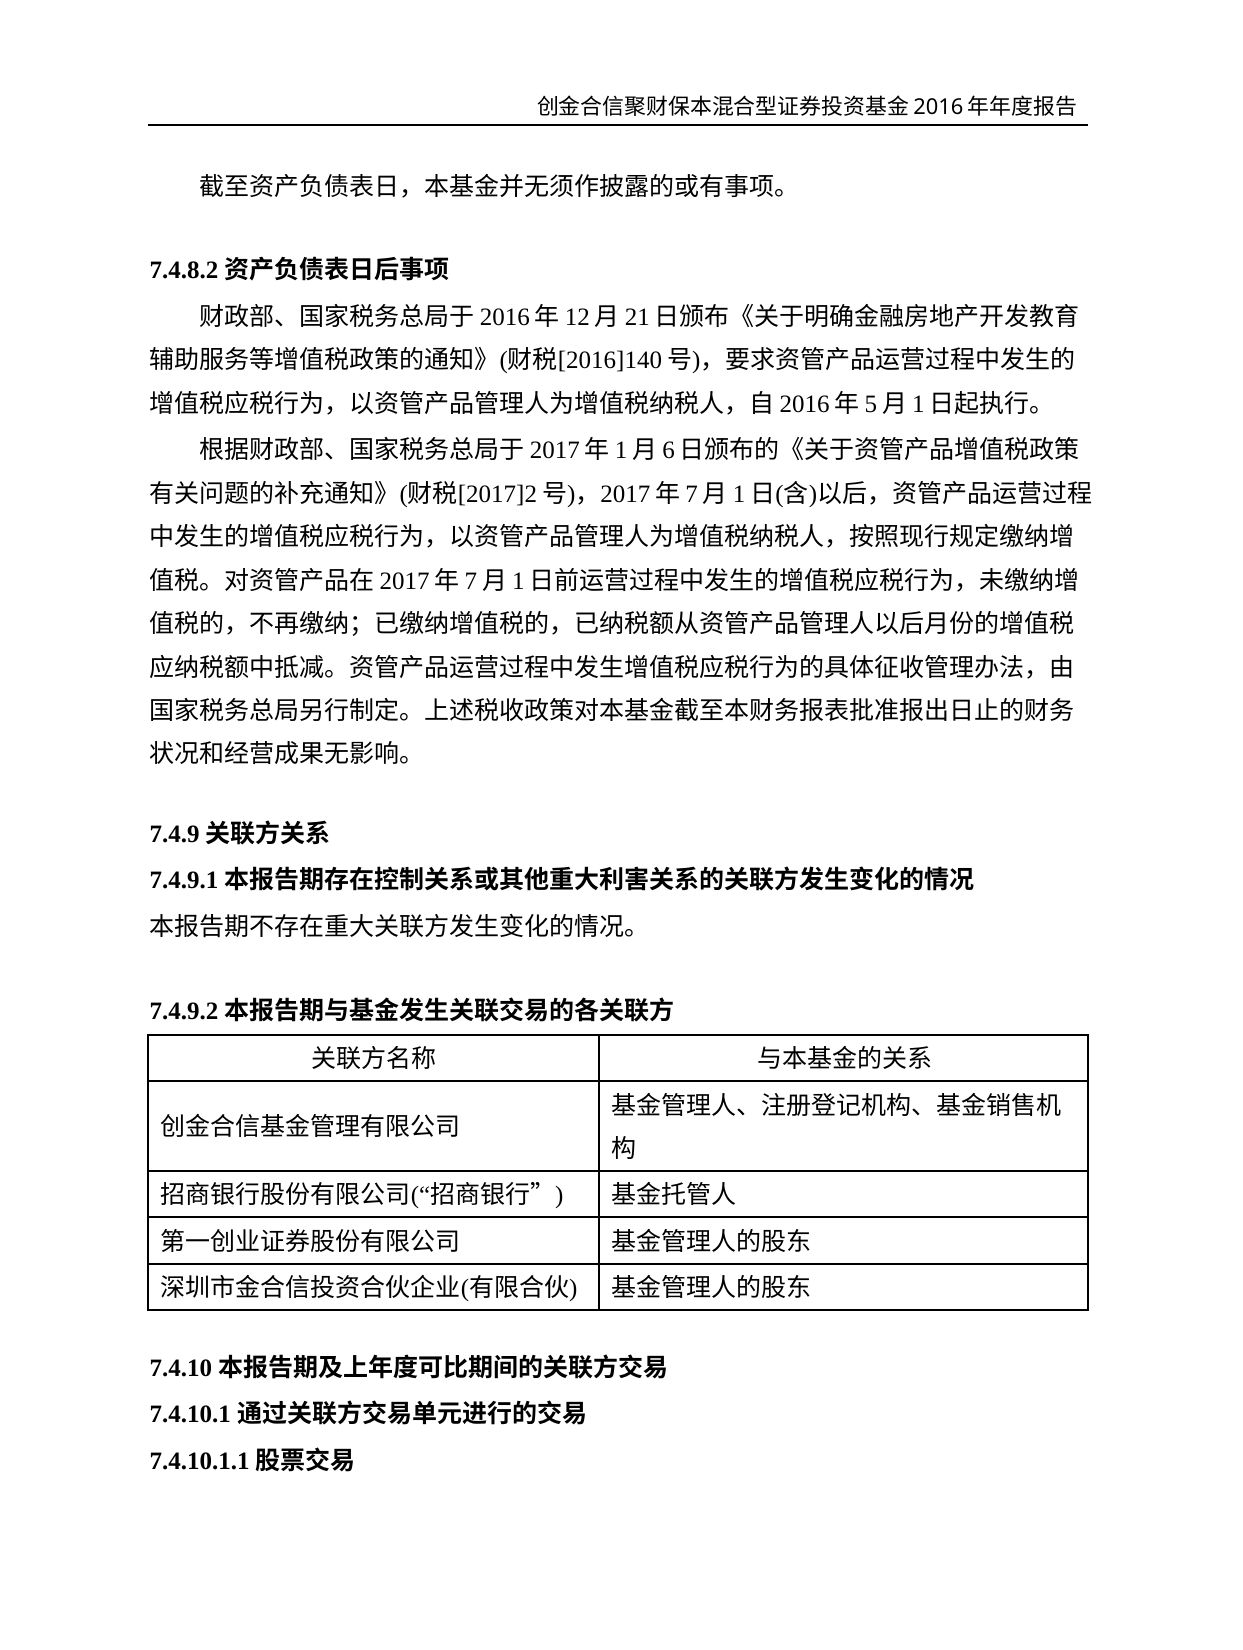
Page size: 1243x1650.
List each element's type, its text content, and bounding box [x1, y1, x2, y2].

text 7.4.10.1 通过关联方交易单元进行的交易 [149, 1394, 1094, 1430]
table_cell 基金管理人的股东 [600, 1218, 1087, 1263]
table_cell 深圳市金合信投资合伙企业(有限合伙) [149, 1265, 598, 1309]
text 7.4.9.1 本报告期存在控制关系或其他重大利害关系的关联方发生变化的情况 [149, 860, 1094, 896]
text 7.4.9 关联方关系 [149, 813, 1094, 850]
table_cell 招商银行股份有限公司(“招商银行”) [149, 1172, 598, 1216]
table_cell 创金合信基金管理有限公司 [149, 1082, 598, 1170]
text 7.4.10 本报告期及上年度可比期间的关联方交易 [149, 1347, 1094, 1383]
table_header 与本基金的关系 [600, 1036, 1087, 1080]
text 根据财政部、国家税务总局于2017年1月6日颁布的《关于资管产品增值税政策有关问题的补充通知》(财税[2017]2号)，2017年7月1日(含)以后，资管产品运营过程中发生的增值税应税行为，以资管产品管理人为增值税纳税人，按照现行规定缴纳增值税。对资管产品在2017年7月1日前运营过程中发生的增值税应税行为，未缴纳增值税的，不再缴纳；已缴纳增值税的，已纳税额从资管产品管理人以后月份的增值税应纳税额中抵减。资管产品运营过程中发生增值税应税行为的具体征收管理办法，由国家税务总局另行制定。上述税收政策对本基金截至本财务报表批准报出日止的财务状况和经营成果无影响。 [149, 430, 1094, 770]
text 7.4.9.2 本报告期与基金发生关联交易的各关联方 [149, 990, 1094, 1027]
table_cell 第一创业证券股份有限公司 [149, 1218, 598, 1263]
table_cell 基金托管人 [600, 1172, 1087, 1216]
text 7.4.10.1.1 股票交易 [149, 1440, 1094, 1476]
text 7.4.8.2 资产负债表日后事项 [149, 250, 1094, 286]
text 财政部、国家税务总局于2016年12月21日颁布《关于明确金融房地产开发教育辅助服务等增值税政策的通知》(财税[2016]140号)，要求资管产品运营过程中发生的增值税应税行为，以资管产品管理人为增值税纳税人，自2016年5月1日起执行。 [149, 296, 1094, 419]
text 本报告期不存在重大关联方发生变化的情况。 [149, 906, 1094, 943]
table_cell 基金管理人、注册登记机构、基金销售机构 [600, 1082, 1087, 1170]
text 截至资产负债表日，本基金并无须作披露的或有事项。 [149, 166, 1094, 202]
table_header 关联方名称 [149, 1036, 598, 1080]
table_cell 基金管理人的股东 [600, 1265, 1087, 1309]
